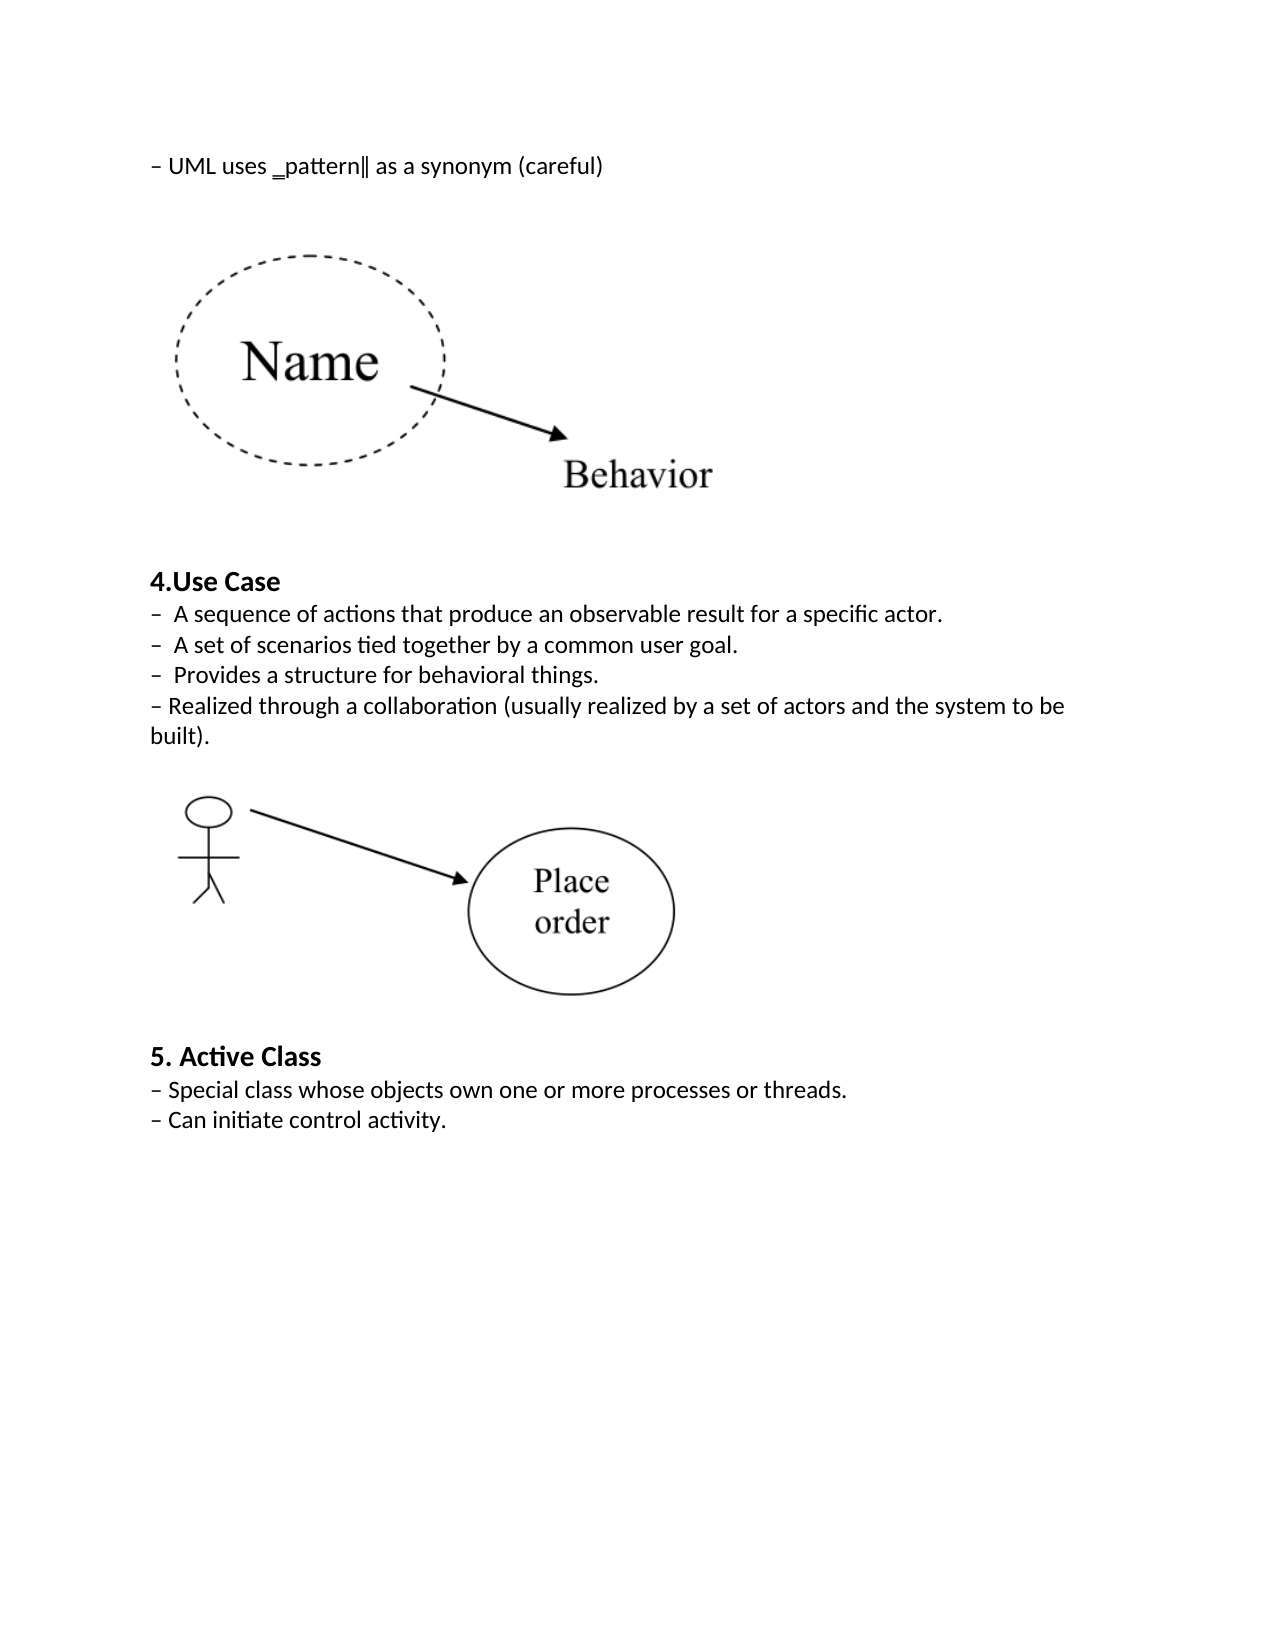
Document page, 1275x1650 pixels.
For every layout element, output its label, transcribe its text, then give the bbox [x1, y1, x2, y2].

picture [150, 779, 691, 1010]
text – Provides a structure for behavioral things. [150, 659, 1125, 690]
text – UML uses ‗pattern‖ as a synonym (careful) [150, 150, 1125, 181]
text 5. Active Class [150, 1038, 1125, 1074]
text – A sequence of actions that produce an observable result for a specific actor. [150, 598, 1125, 629]
text – A set of scenarios tied together by a common user goal. [150, 629, 1125, 659]
text – Special class whose objects own one or more processes or threads. [150, 1074, 1125, 1104]
text – Can initiate control activity. [150, 1104, 1125, 1135]
text – Realized through a collaboration (usually realized by a set of actors and the system to be built). [150, 690, 1125, 751]
text 4.Use Case [150, 563, 1125, 598]
picture [150, 241, 721, 504]
